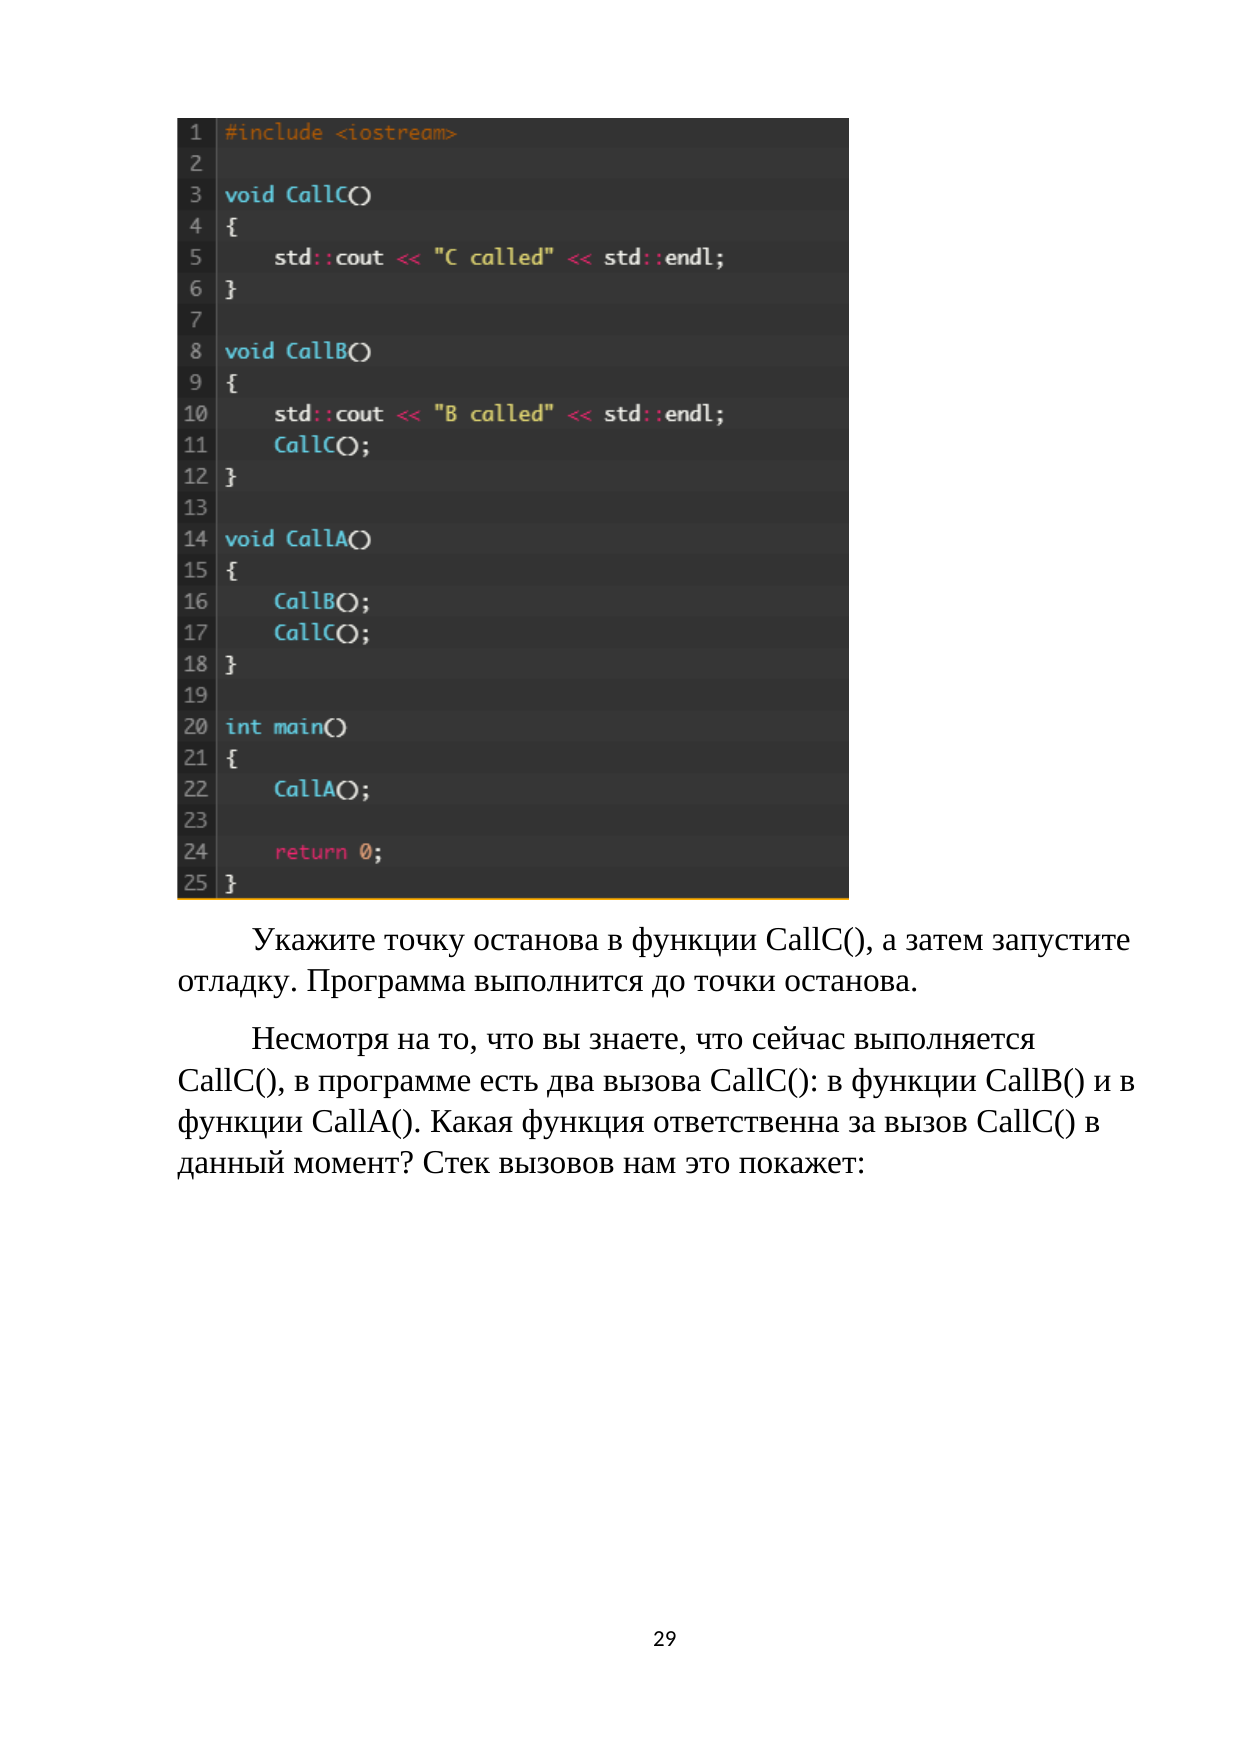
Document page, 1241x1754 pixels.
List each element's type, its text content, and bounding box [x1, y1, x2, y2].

text Несмотря на то, что вы знаете, что сейчас выполняется CallC(), в программе есть два вызова CallC(): в функции CallB() и в функции CallA(). Какая функция ответственна за вызов CallC() в данный момент? Стек вызовов нам это покажет: [177, 1018, 1152, 1181]
picture [177, 118, 849, 900]
text Укажите точку останова в функции CallC(), а затем запустите отладку. Программа выполнится до точки останова. [177, 919, 1152, 999]
